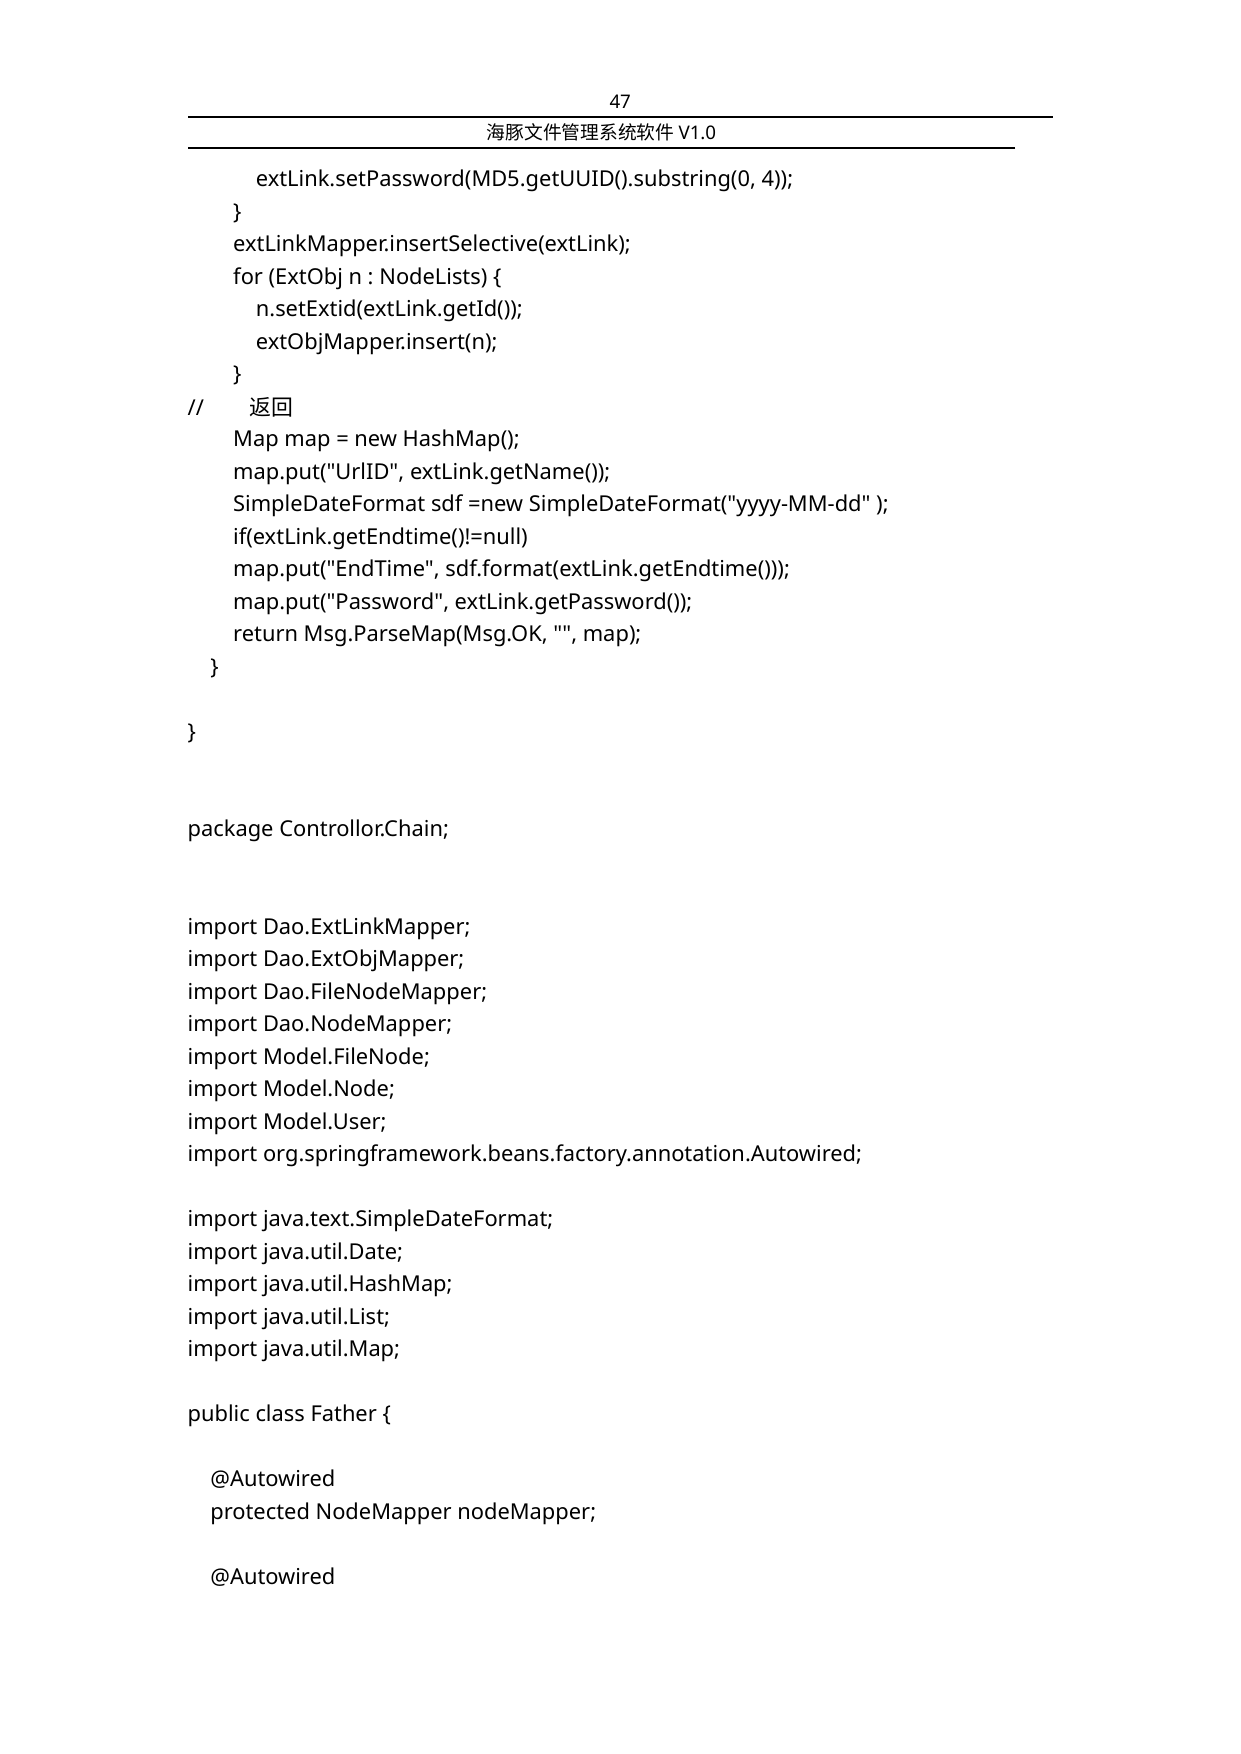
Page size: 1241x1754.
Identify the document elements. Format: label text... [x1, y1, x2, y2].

text import Dao.FileNodeMapper; [187, 974, 1053, 1007]
text import org.springframework.beans.factory.annotation.Autowired; [187, 1137, 1053, 1169]
text } [187, 194, 1053, 227]
text extLink.setPassword(MD5.getUUID().substring(0, 4)); [187, 162, 1053, 194]
text extLinkMapper.insertSelective(extLink); [187, 227, 1053, 259]
text SimpleDateFormat sdf =new SimpleDateFormat("yyyy-MM-dd" ); [187, 487, 1053, 519]
text import java.util.Map; [187, 1332, 1053, 1364]
text for (ExtObj n : NodeLists) { [187, 259, 1053, 292]
text package Controllor.Chain; [187, 812, 1053, 844]
text map.put("Password", extLink.getPassword()); [187, 584, 1053, 617]
text protected NodeMapper nodeMapper; [187, 1494, 1053, 1527]
text import Model.FileNode; [187, 1039, 1053, 1072]
text } [187, 714, 1053, 747]
text import java.util.List; [187, 1299, 1053, 1332]
text import Dao.NodeMapper; [187, 1007, 1053, 1039]
text extObjMapper.insert(n); [187, 324, 1053, 357]
text import Dao.ExtObjMapper; [187, 942, 1053, 974]
text import java.text.SimpleDateFormat; [187, 1202, 1053, 1234]
text return Msg.ParseMap(Msg.OK, "", map); [187, 617, 1053, 649]
text n.setExtid(extLink.getId()); [187, 292, 1053, 324]
text public class Father { [187, 1397, 1053, 1429]
text import Model.User; [187, 1104, 1053, 1137]
text @Autowired [187, 1559, 1053, 1592]
text @Autowired [187, 1462, 1053, 1494]
text } [187, 649, 1053, 682]
text import java.util.Date; [187, 1234, 1053, 1267]
text // 返回 [187, 389, 1053, 422]
text map.put("EndTime", sdf.format(extLink.getEndtime())); [187, 552, 1053, 584]
text import java.util.HashMap; [187, 1267, 1053, 1299]
text if(extLink.getEndtime()!=null) [187, 519, 1053, 552]
text Map map = new HashMap(); [187, 422, 1053, 454]
text import Model.Node; [187, 1072, 1053, 1104]
text map.put("UrlID", extLink.getName()); [187, 454, 1053, 487]
text import Dao.ExtLinkMapper; [187, 909, 1053, 942]
text } [187, 357, 1053, 389]
